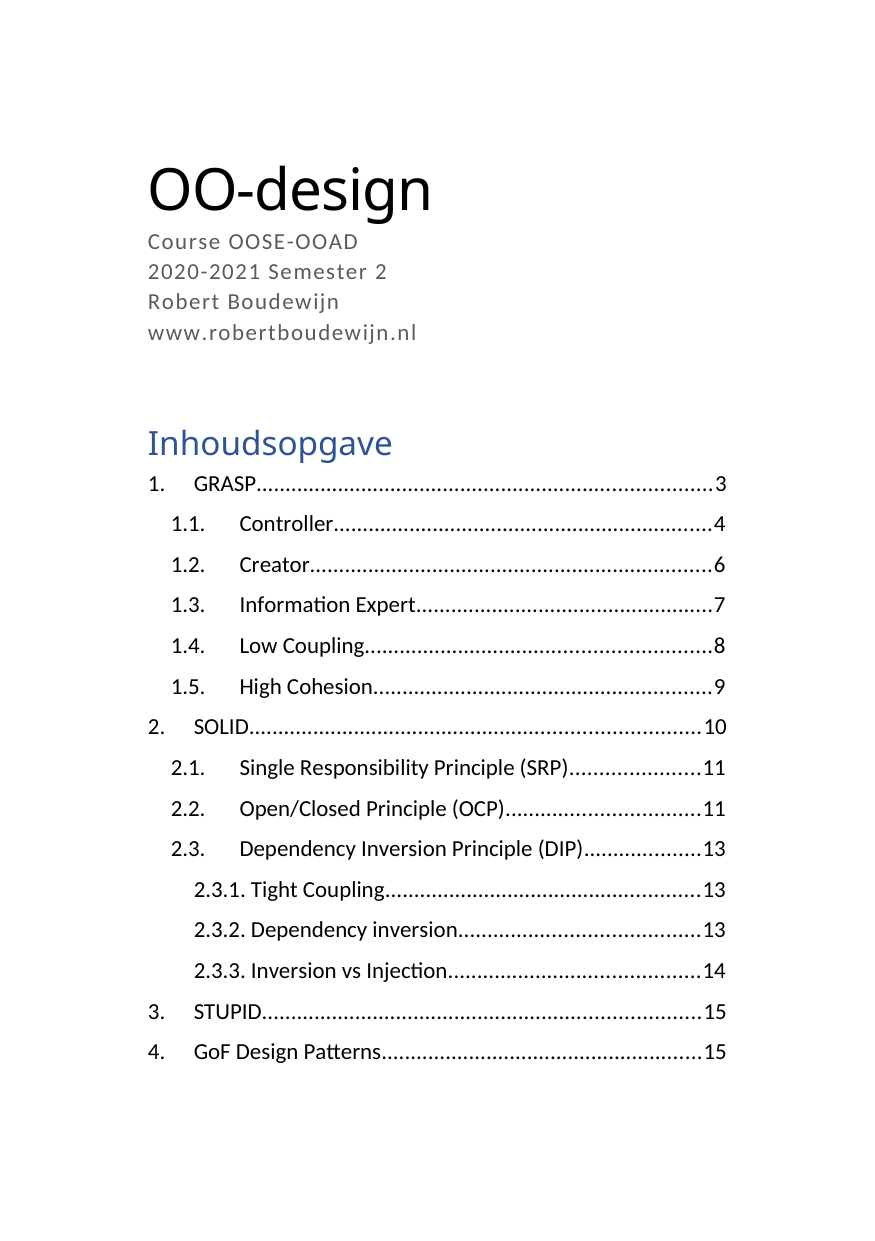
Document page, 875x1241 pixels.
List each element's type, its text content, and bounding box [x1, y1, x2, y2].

title OO-design [148, 148, 726, 227]
subtitle Course OOSE-OOAD 2020-2021 Semester 2 Robert Boudewijn www.robertboudewijn.nl [148, 227, 726, 346]
